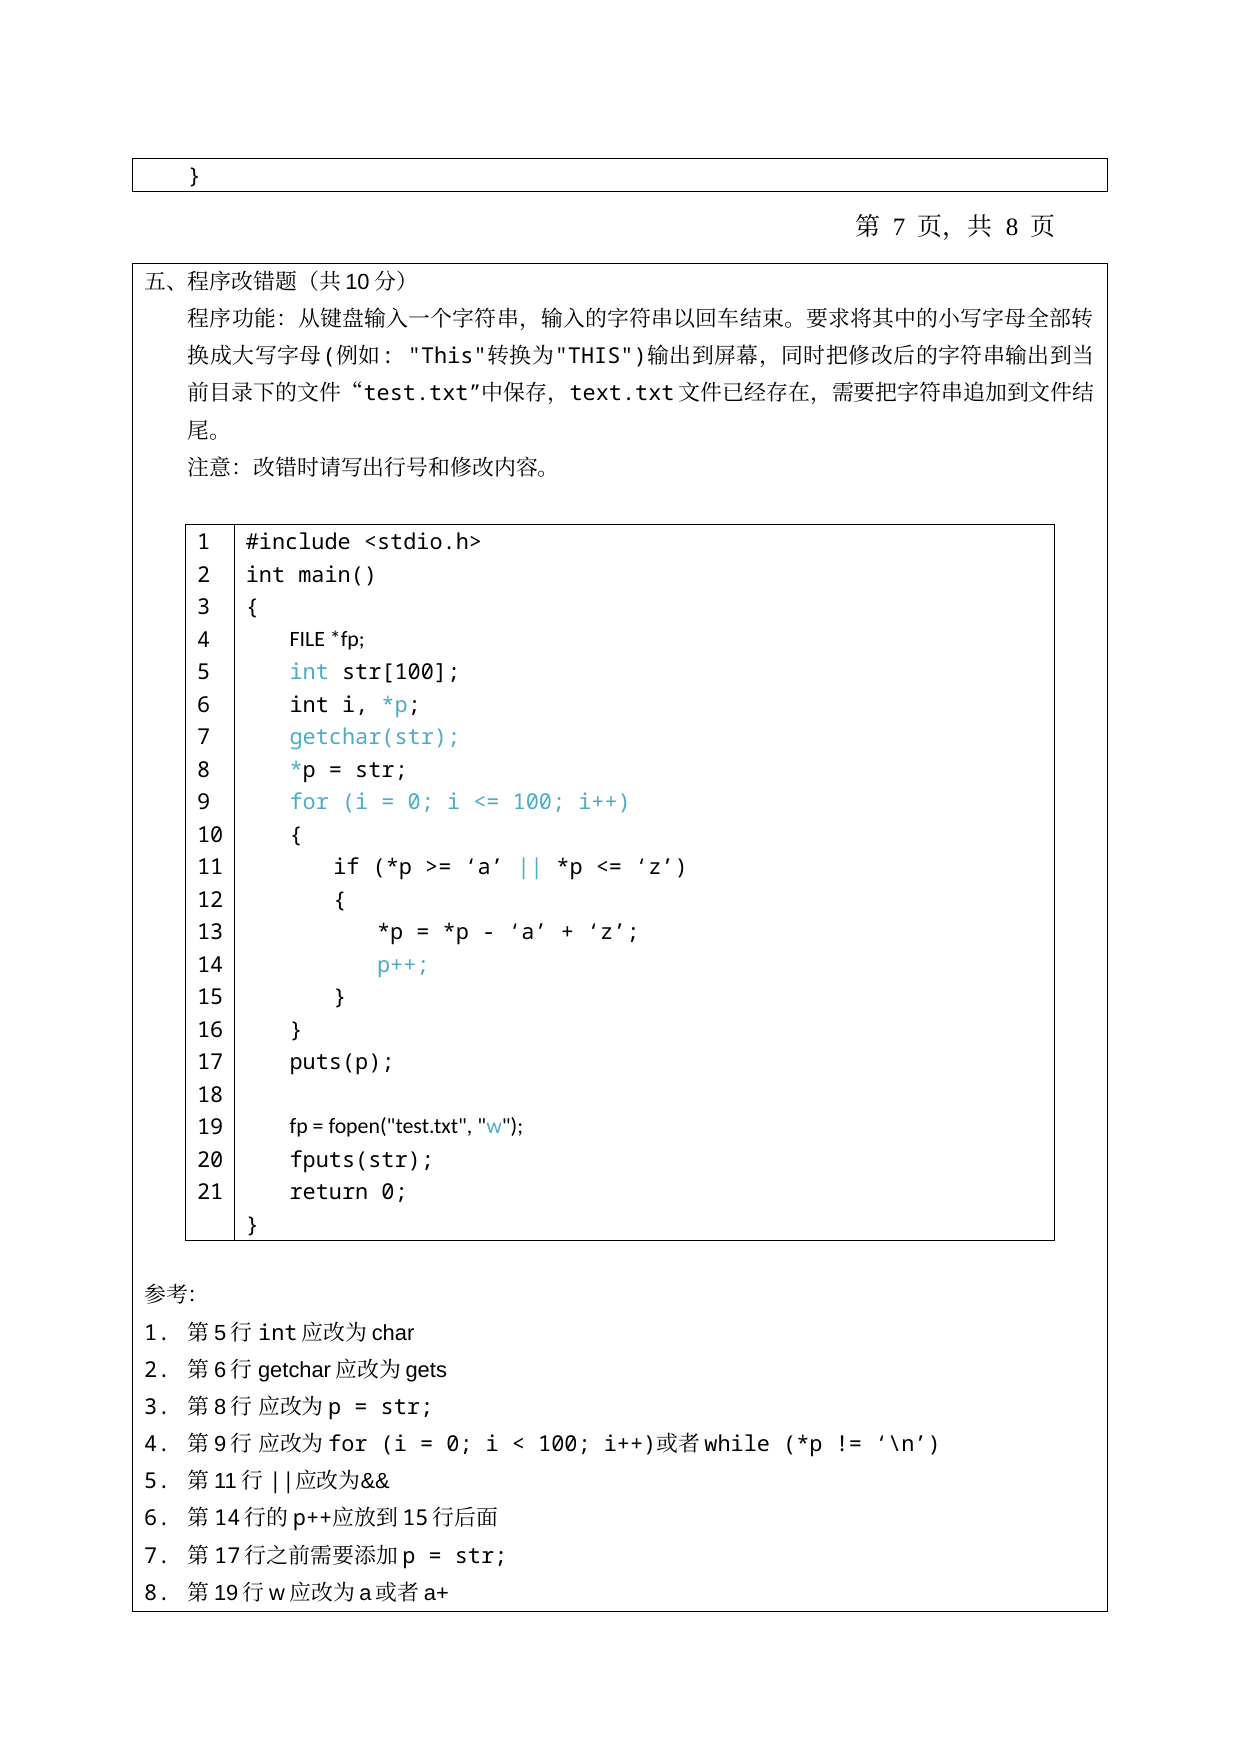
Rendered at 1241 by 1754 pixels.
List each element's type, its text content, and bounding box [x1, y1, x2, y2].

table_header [133, 264, 1107, 1611]
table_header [133, 159, 1107, 191]
text 第 7 页，共 8 页 [130, 192, 1110, 257]
